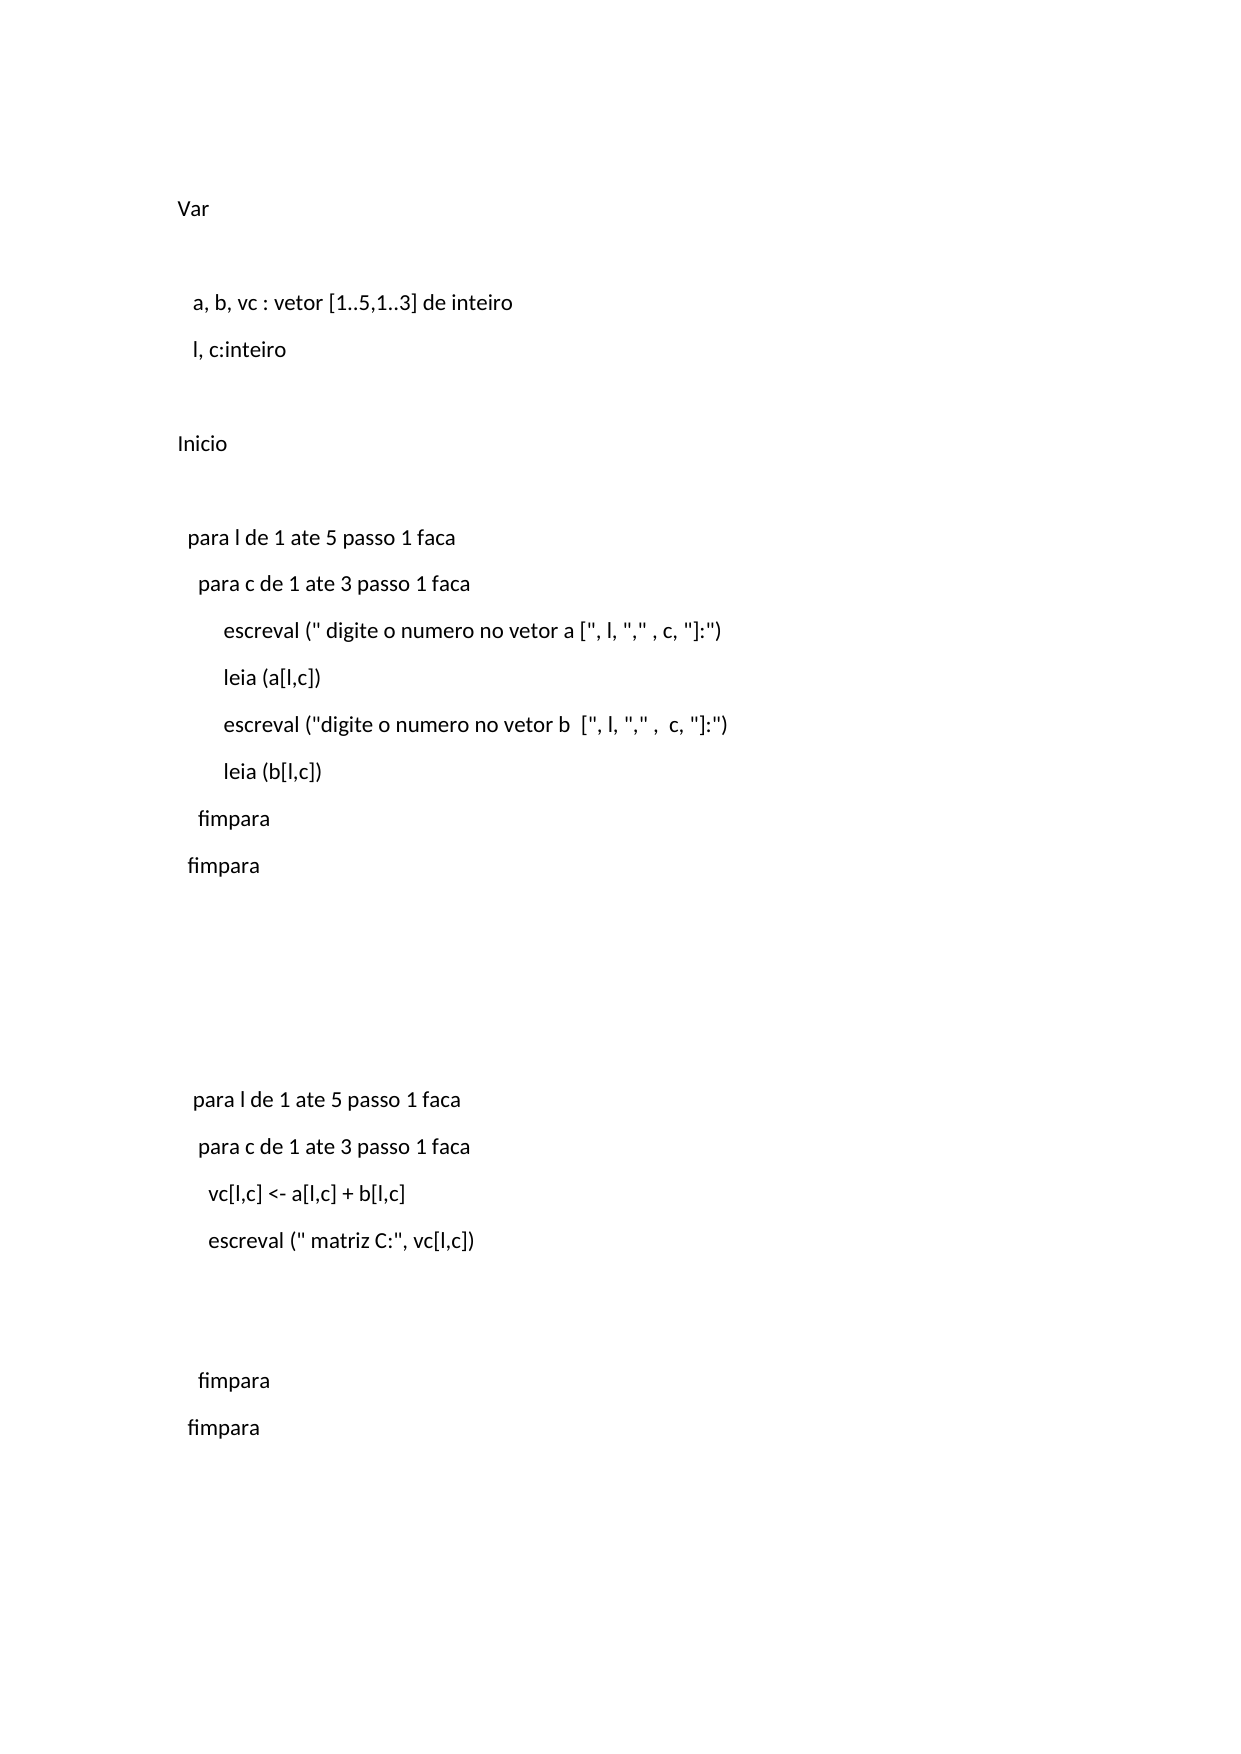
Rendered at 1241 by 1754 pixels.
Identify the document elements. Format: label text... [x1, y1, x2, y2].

text l, c:inteiro [177, 335, 1063, 363]
text leia (a[l,c]) [177, 663, 1063, 691]
text Var [177, 194, 1063, 222]
text para l de 1 ate 5 passo 1 faca [177, 523, 1063, 551]
text fimpara [177, 804, 1063, 832]
text fimpara [177, 1413, 1063, 1441]
text leia (b[l,c]) [177, 757, 1063, 785]
text a, b, vc : vetor [1..5,1..3] de inteiro [177, 288, 1063, 316]
text fimpara [177, 851, 1063, 879]
text escreval ("digite o numero no vetor b [", l, "," , c, "]:") [177, 710, 1063, 738]
text vc[l,c] <- a[l,c] + b[l,c] [177, 1179, 1063, 1207]
text escreval (" digite o numero no vetor a [", l, "," , c, "]:") [177, 616, 1063, 644]
text para c de 1 ate 3 passo 1 faca [177, 1132, 1063, 1160]
text Inicio [177, 429, 1063, 457]
text para l de 1 ate 5 passo 1 faca [177, 1085, 1063, 1113]
text escreval (" matriz C:", vc[l,c]) [177, 1226, 1063, 1254]
text fimpara [177, 1366, 1063, 1394]
text para c de 1 ate 3 passo 1 faca [177, 569, 1063, 597]
